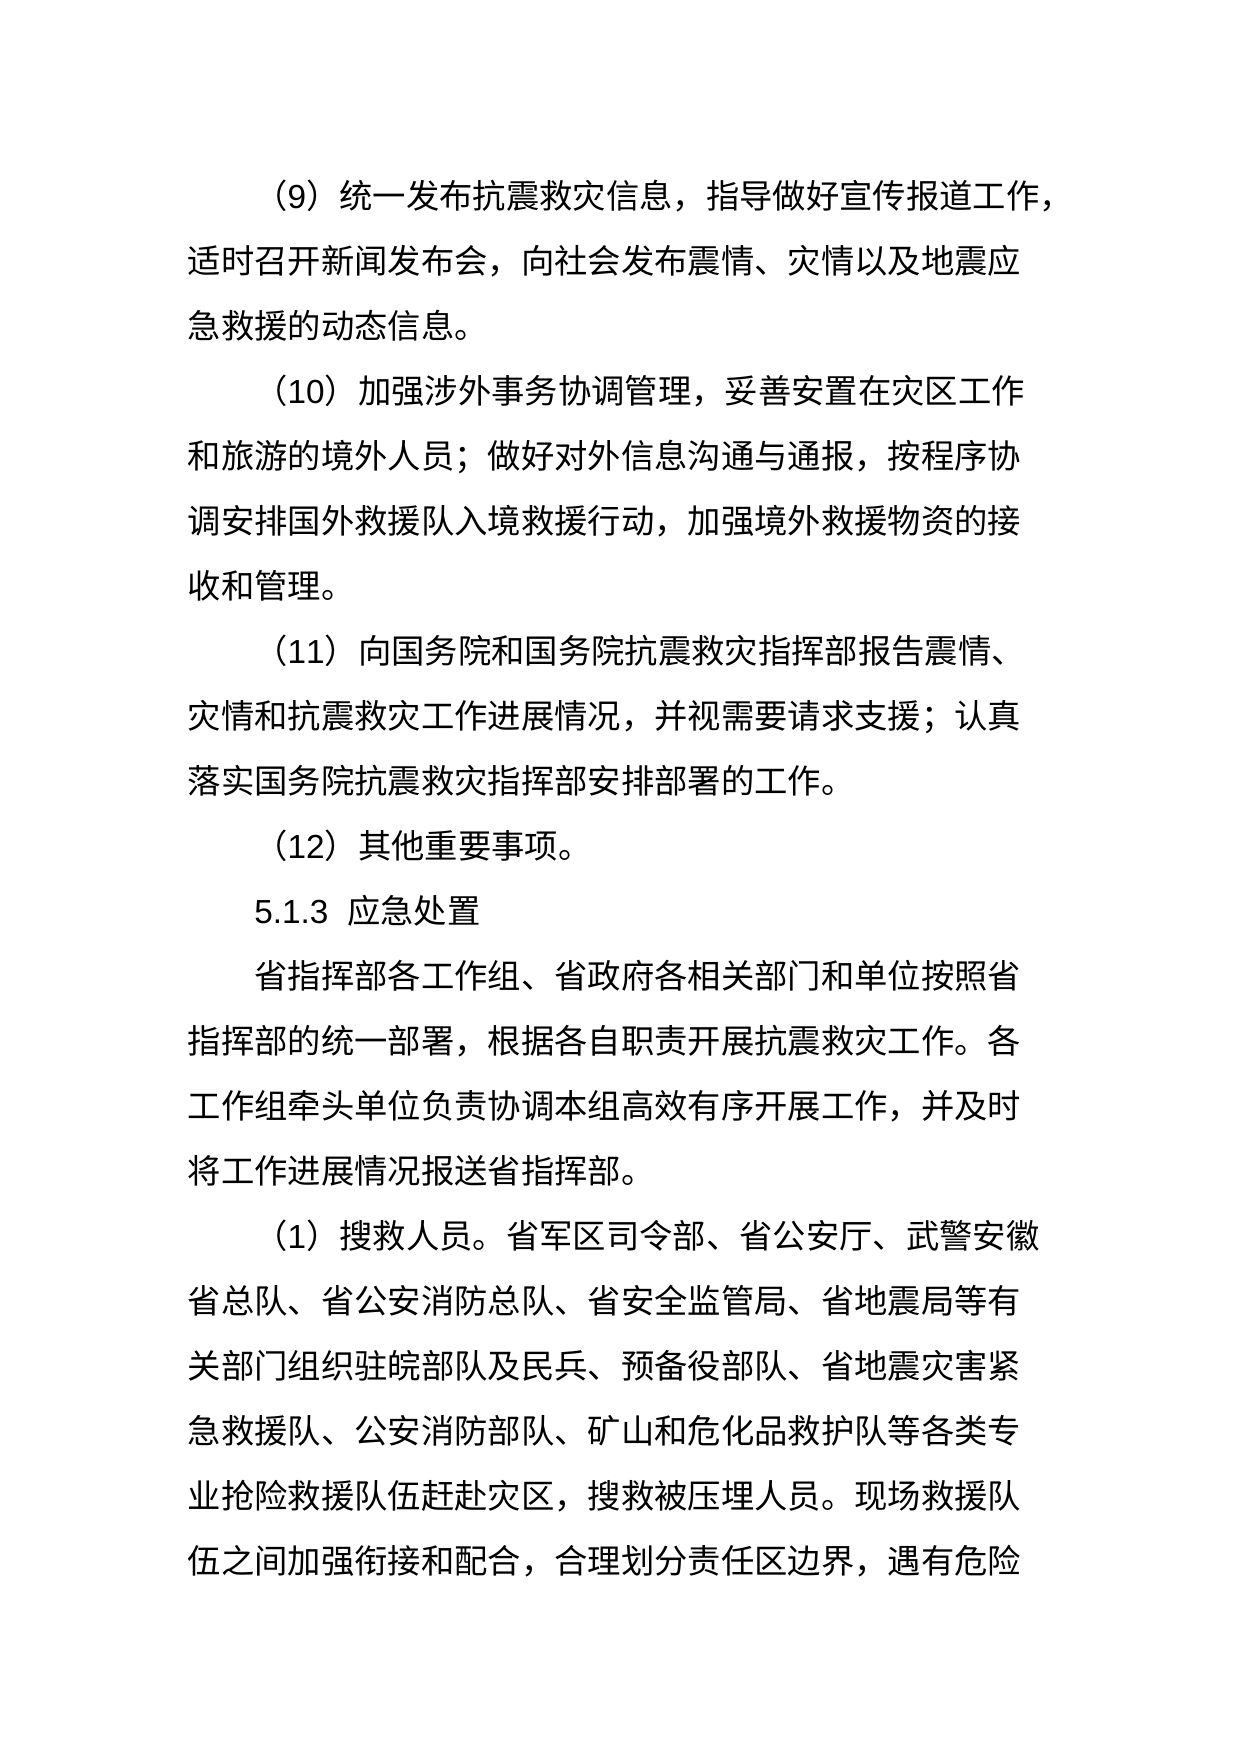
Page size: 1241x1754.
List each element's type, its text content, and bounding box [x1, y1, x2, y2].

text （10）加强涉外事务协调管理，妥善安置在灾区工作和旅游的境外人员；做好对外信息沟通与通报，按程序协调安排国外救援队入境救援行动，加强境外救援物资的接收和管理。 [187, 357, 1053, 617]
text （11）向国务院和国务院抗震救灾指挥部报告震情、灾情和抗震救灾工作进展情况，并视需要请求支援；认真落实国务院抗震救灾指挥部安排部署的工作。 [187, 617, 1053, 812]
text 省指挥部各工作组、省政府各相关部门和单位按照省指挥部的统一部署，根据各自职责开展抗震救灾工作。各工作组牵头单位负责协调本组高效有序开展工作，并及时将工作进展情况报送省指挥部。 [187, 942, 1053, 1202]
text （12）其他重要事项。 [187, 812, 1053, 877]
text （9）统一发布抗震救灾信息，指导做好宣传报道工作，适时召开新闻发布会，向社会发布震情、灾情以及地震应急救援的动态信息。 [187, 162, 1053, 357]
text 5.1.3 应急处置 [187, 877, 1053, 942]
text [187, 1202, 1053, 1592]
